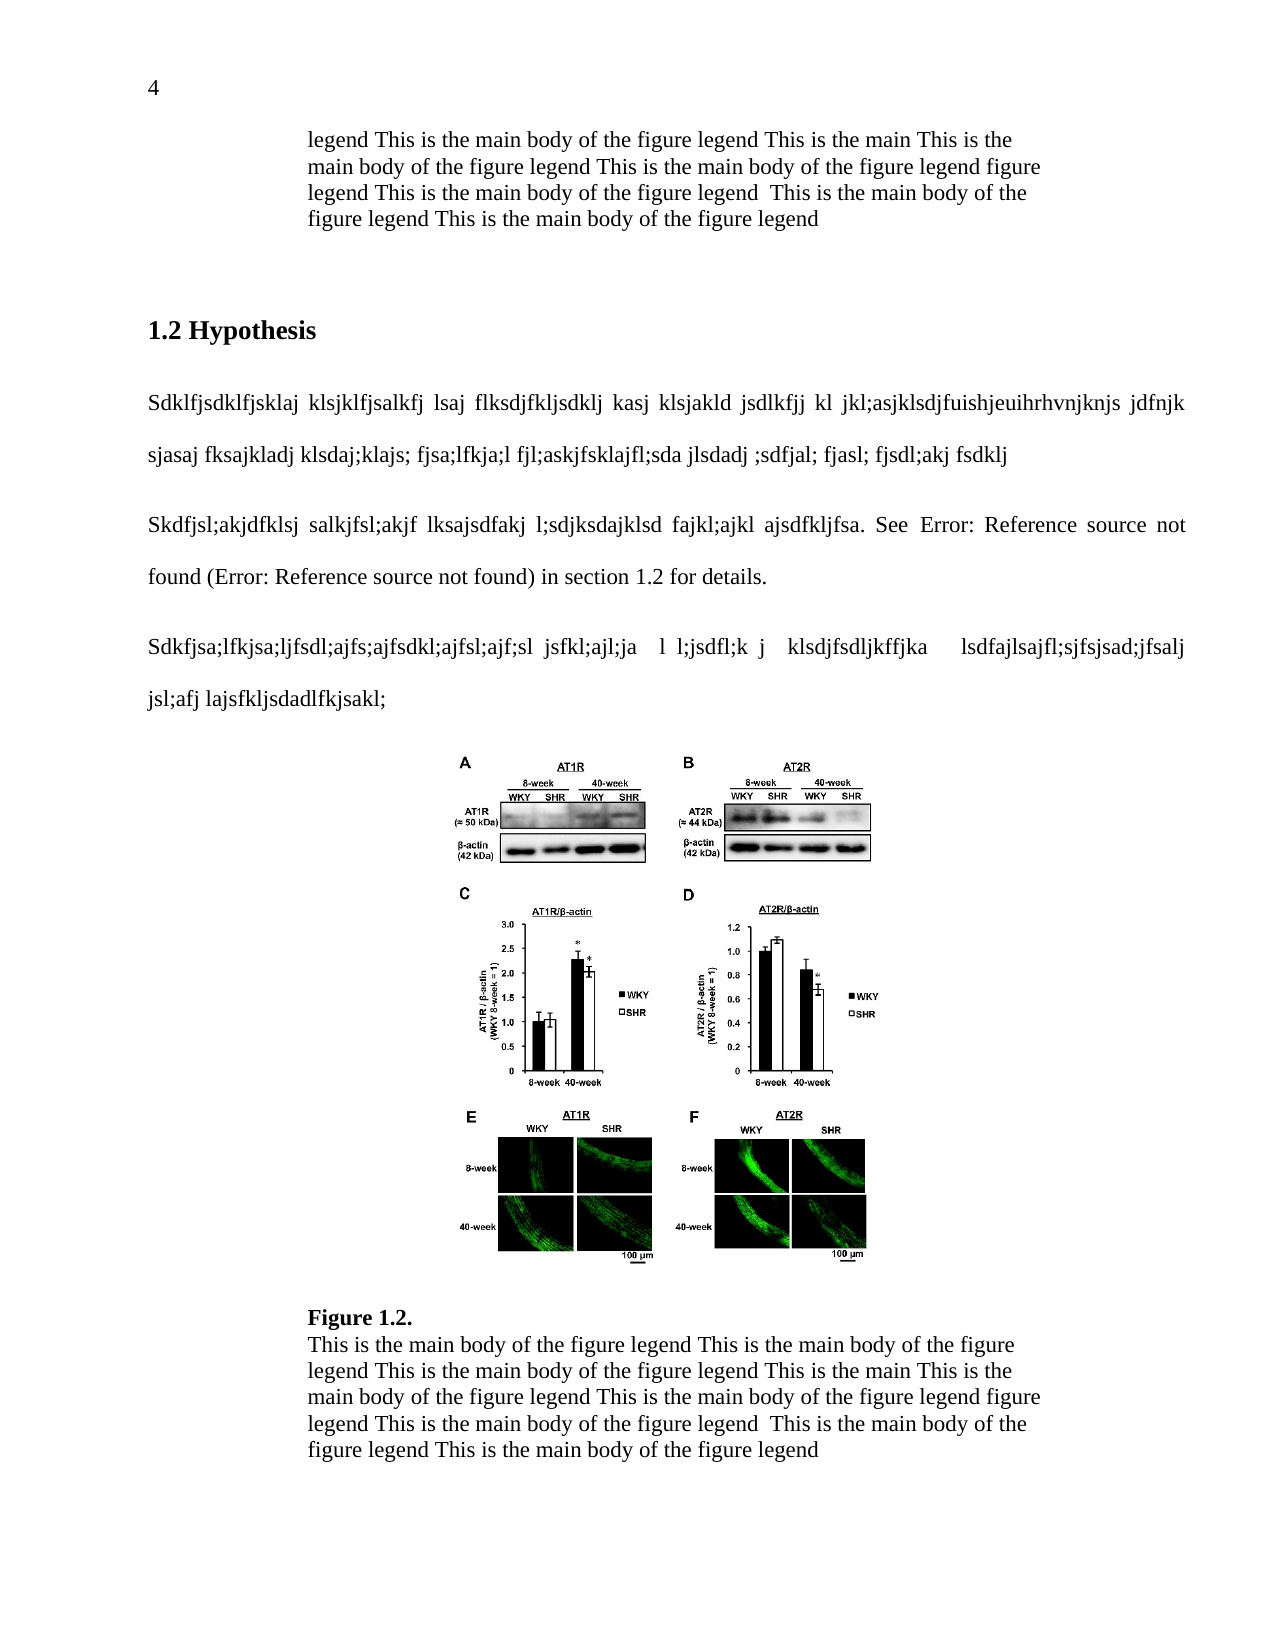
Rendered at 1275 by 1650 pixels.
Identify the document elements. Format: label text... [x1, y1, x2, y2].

picture [452, 754, 881, 1266]
subtitle Hypothesis [148, 314, 1186, 345]
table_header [148, 126, 1185, 244]
text Sdklfjsdklfjsklaj klsjklfjsalkfj lsaj flksdjfkljsdklj kasj klsjakld jsdlkfjj kl jkl;asjklsdjfuishjeuihrhvnjknjs jdfnjk sjasaj fksajkladj klsdaj;klajs; fjsa;lfkja;l fjl;askjfsklajfl;sda jlsdadj ;sdfjal; fjasl; fjsdl;akj fsdklj [148, 388, 1186, 468]
text Sdkfjsa;lfkjsa;ljfsdl;ajfs;ajfsdkl;ajfsl;ajf;sl jsfkl;ajl;ja l l;jsdfl;k j klsdjfsdljkffjka lsdfajlsajfl;sjfsjsad;jfsalj jsl;afj lajsfkljsdadlfkjsakl; [148, 633, 1186, 712]
